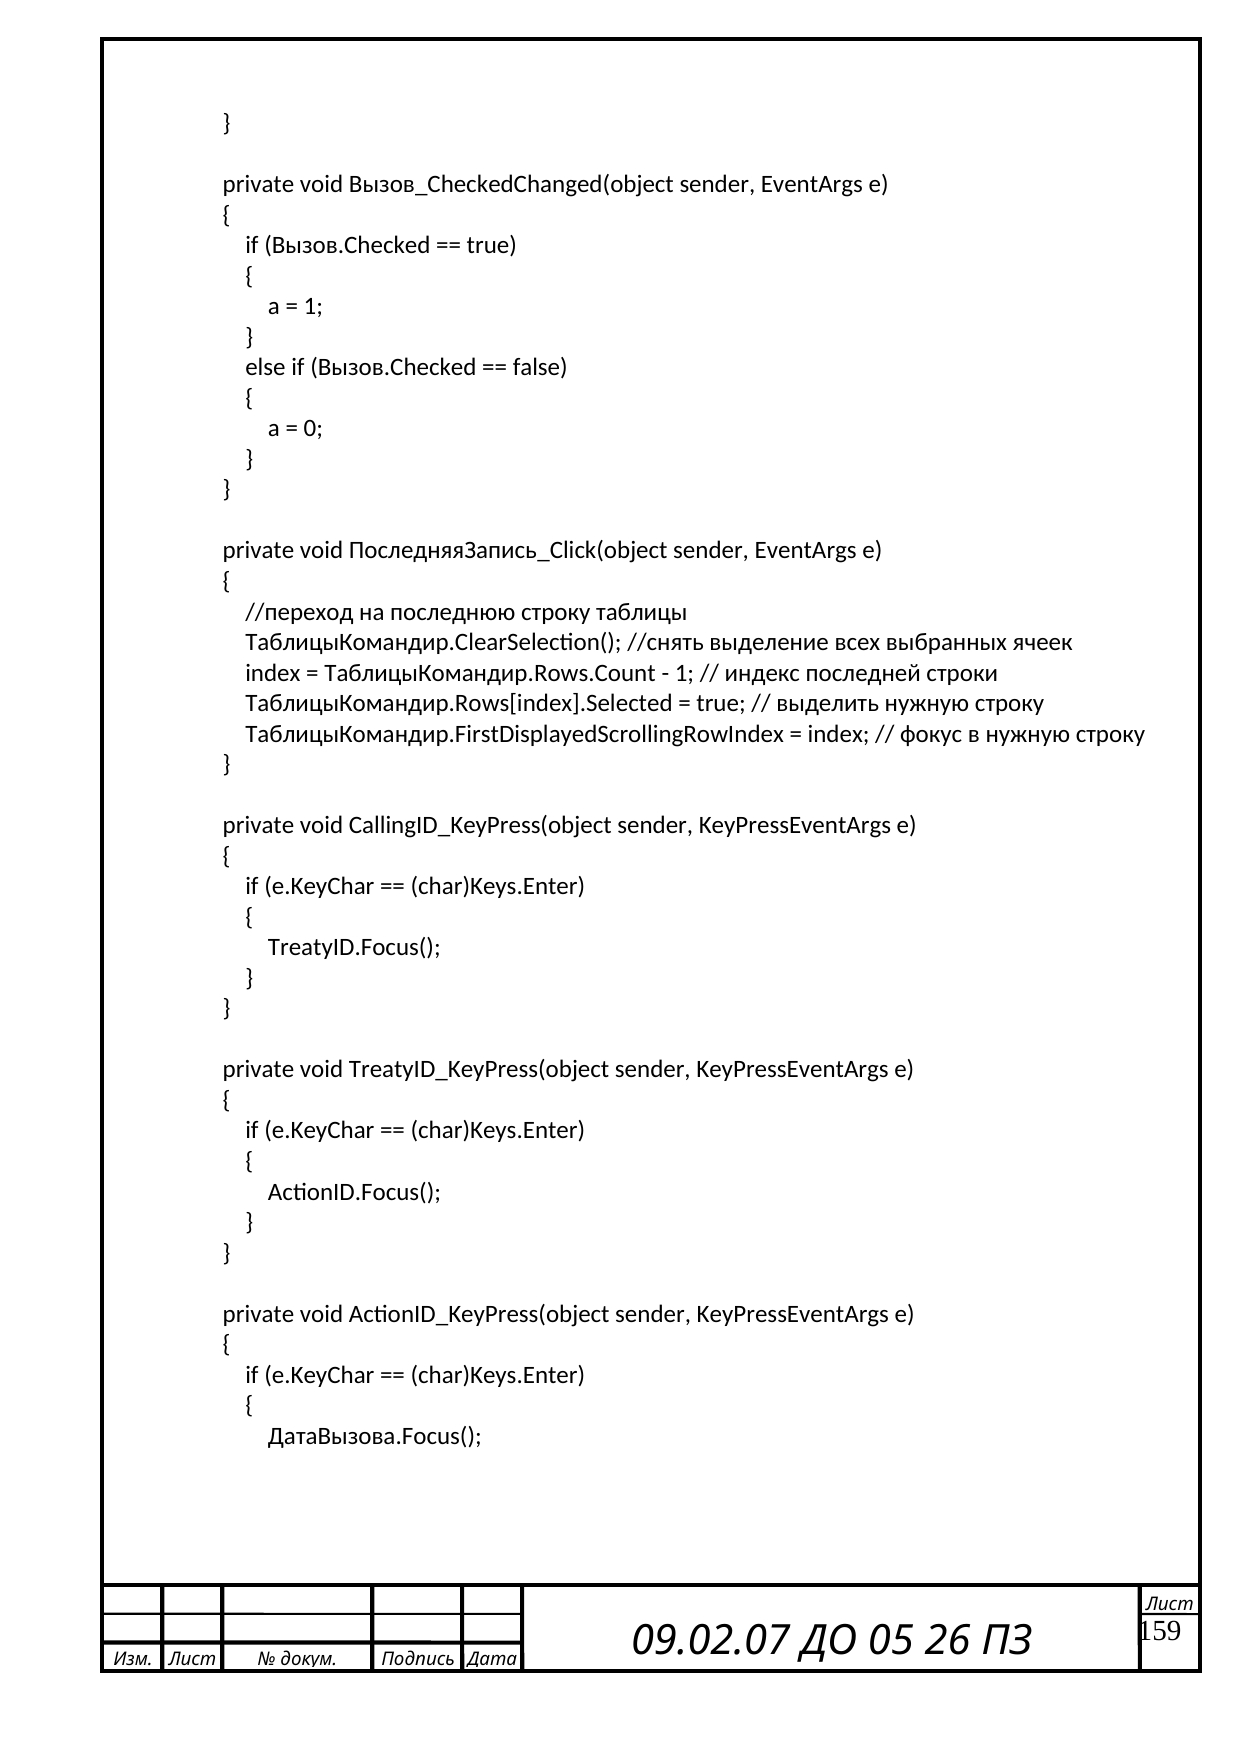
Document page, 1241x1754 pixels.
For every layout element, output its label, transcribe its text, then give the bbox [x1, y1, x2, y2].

text if (e.KeyChar == (char)Keys.Enter) [177, 1359, 1181, 1389]
text } [177, 992, 1181, 1023]
text private void CallingID_KeyPress(object sender, KeyPressEventArgs e) [177, 809, 1181, 840]
text } [177, 107, 1181, 138]
text { [177, 199, 1181, 229]
text { [177, 901, 1181, 931]
text TreatyID.Focus(); [177, 931, 1181, 962]
text private void Вызов_CheckedChanged(object sender, EventArgs e) [177, 168, 1181, 199]
text private void ActionID_KeyPress(object sender, KeyPressEventArgs e) [177, 1298, 1181, 1328]
text { [177, 1145, 1181, 1176]
text } [177, 748, 1181, 779]
text index = ТаблицыКомандир.Rows.Count - 1; // индекс последней строки [177, 657, 1181, 687]
text if (e.KeyChar == (char)Keys.Enter) [177, 870, 1181, 901]
text ActionID.Focus(); [177, 1176, 1181, 1206]
text } [177, 1237, 1181, 1267]
text //переход на последнюю строку таблицы [177, 596, 1181, 626]
text { [177, 1084, 1181, 1114]
text a = 1; [177, 291, 1181, 321]
text { [177, 565, 1181, 596]
text } [177, 474, 1181, 504]
text { [177, 382, 1181, 413]
text { [177, 1328, 1181, 1359]
text { [177, 1389, 1181, 1420]
text private void TreatyID_KeyPress(object sender, KeyPressEventArgs e) [177, 1053, 1181, 1084]
text if (Вызов.Checked == true) [177, 229, 1181, 260]
text if (e.KeyChar == (char)Keys.Enter) [177, 1114, 1181, 1145]
text } [177, 1206, 1181, 1237]
text else if (Вызов.Checked == false) [177, 352, 1181, 382]
text } [177, 443, 1181, 474]
text ДатаВызова.Focus(); [177, 1420, 1181, 1450]
text private void ПоследняяЗапись_Click(object sender, EventArgs e) [177, 535, 1181, 565]
text ТаблицыКомандир.Rows[index].Selected = true; // выделить нужную строку [177, 687, 1181, 718]
text ТаблицыКомандир.ClearSelection(); //снять выделение всех выбранных ячеек [177, 626, 1181, 657]
text } [177, 321, 1181, 352]
text { [177, 840, 1181, 870]
text a = 0; [177, 413, 1181, 443]
text ТаблицыКомандир.FirstDisplayedScrollingRowIndex = index; // фокус в нужную строку [177, 718, 1181, 748]
text } [177, 962, 1181, 992]
text { [177, 260, 1181, 291]
